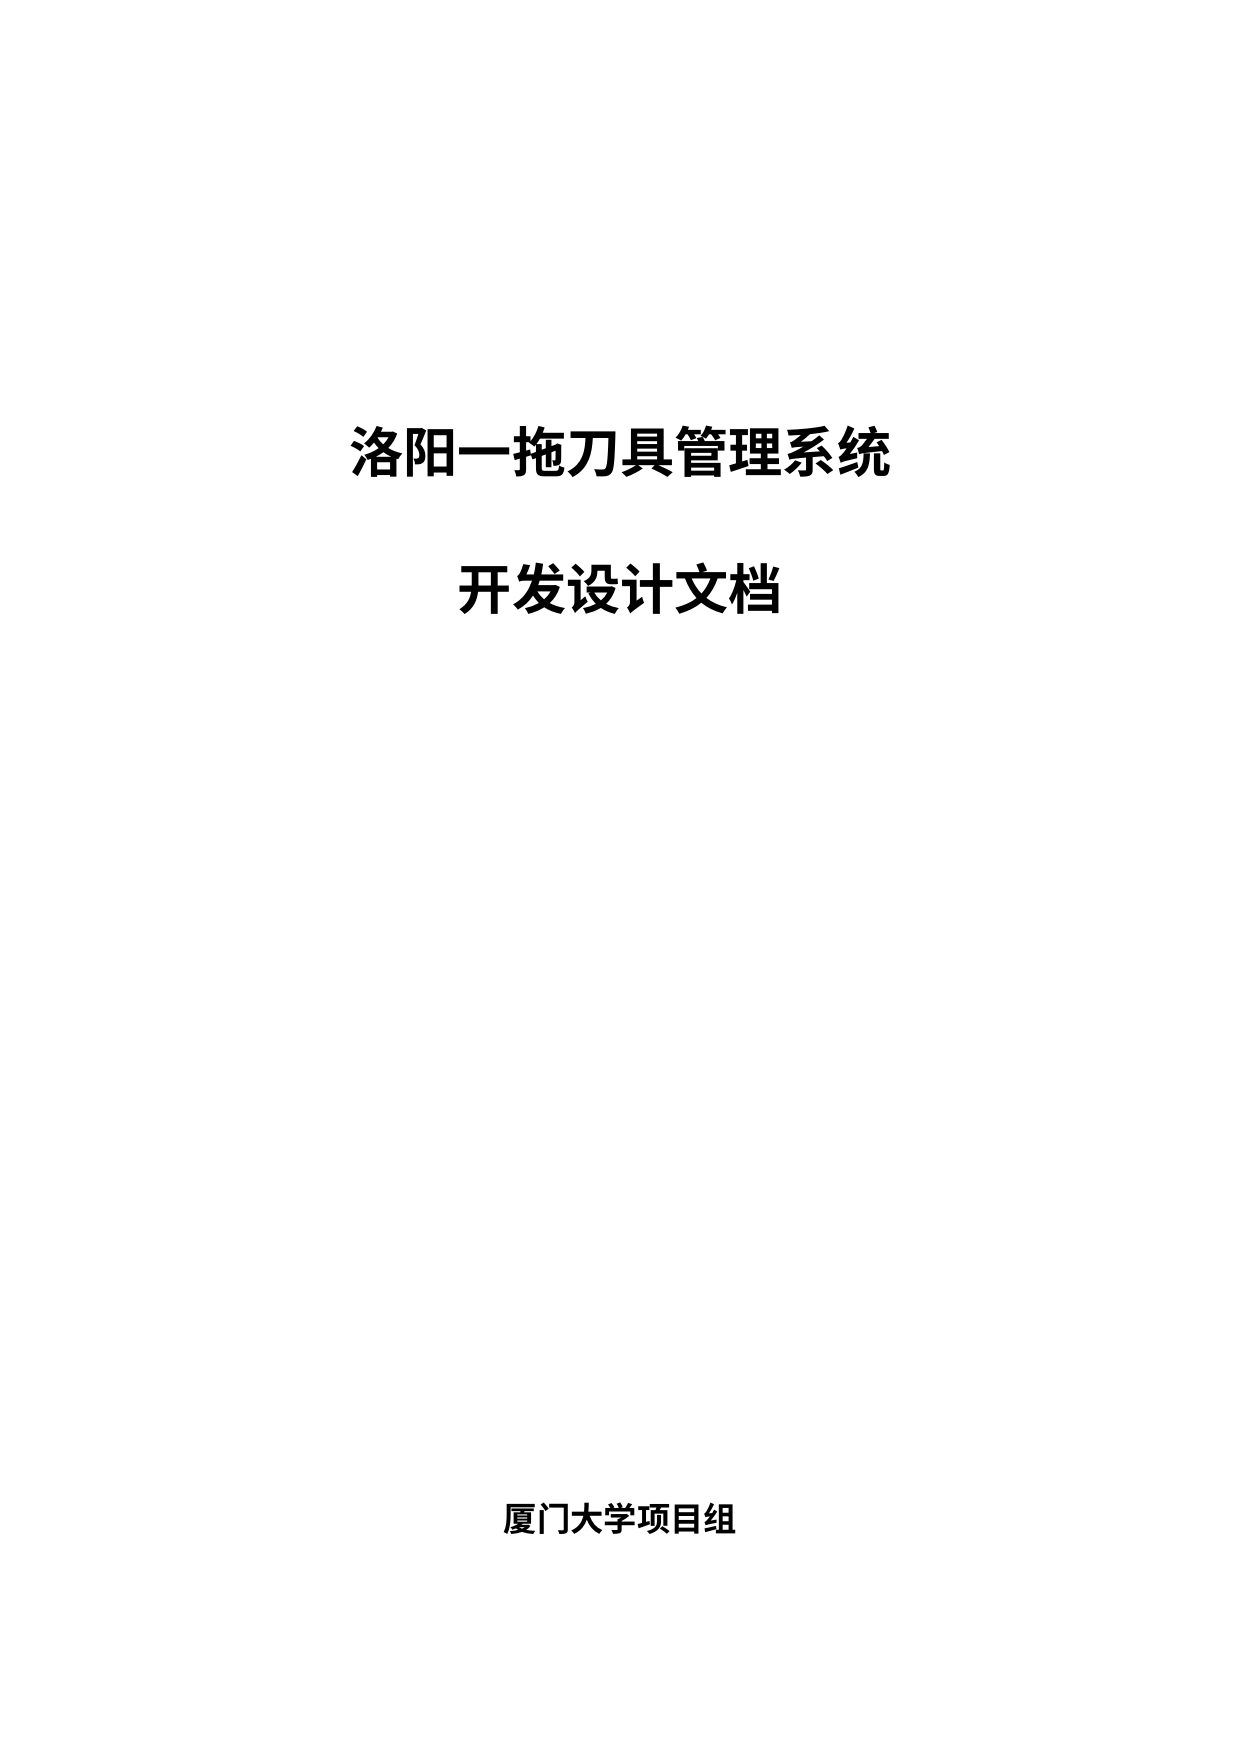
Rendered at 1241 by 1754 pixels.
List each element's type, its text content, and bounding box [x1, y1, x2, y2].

text 厦门大学项目组 [187, 1485, 1053, 1550]
text 开发设计文档 [187, 537, 1053, 635]
text 洛阳一拖刀具管理系统 [187, 401, 1053, 498]
